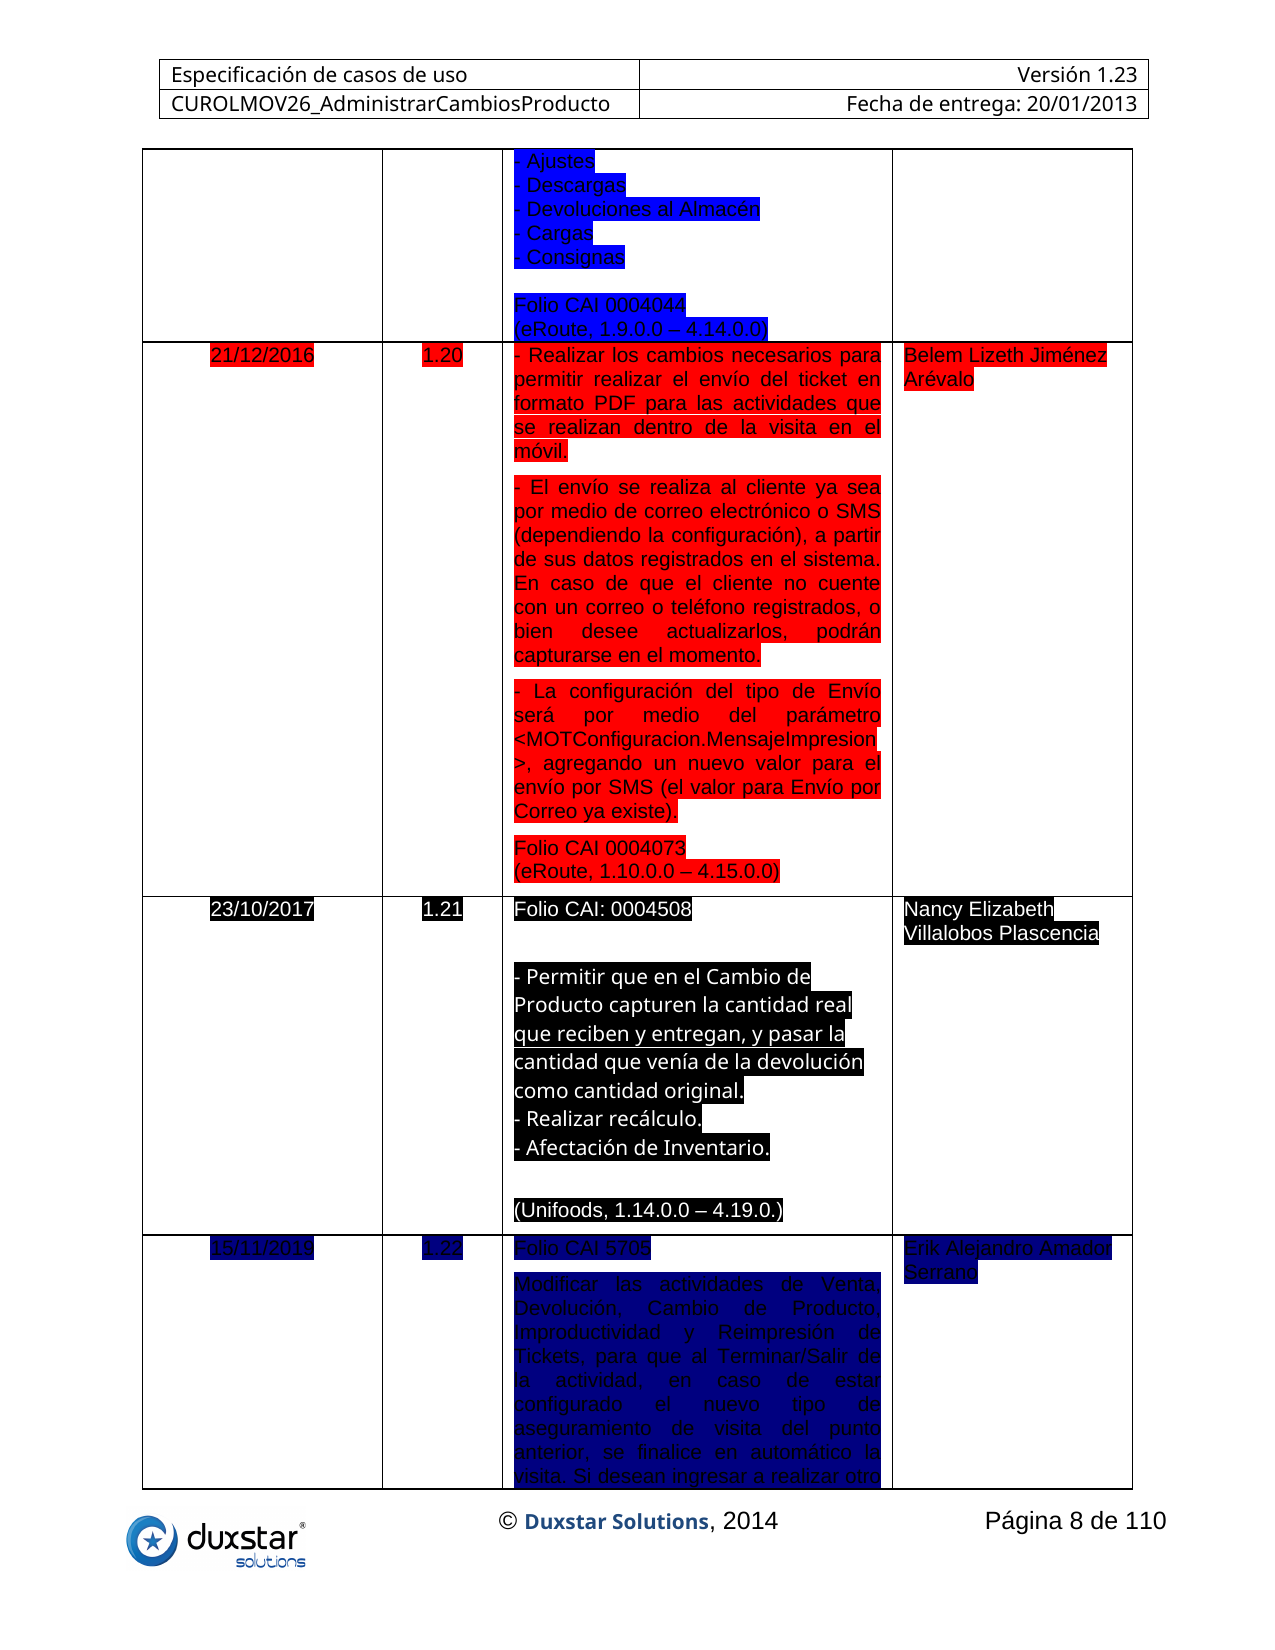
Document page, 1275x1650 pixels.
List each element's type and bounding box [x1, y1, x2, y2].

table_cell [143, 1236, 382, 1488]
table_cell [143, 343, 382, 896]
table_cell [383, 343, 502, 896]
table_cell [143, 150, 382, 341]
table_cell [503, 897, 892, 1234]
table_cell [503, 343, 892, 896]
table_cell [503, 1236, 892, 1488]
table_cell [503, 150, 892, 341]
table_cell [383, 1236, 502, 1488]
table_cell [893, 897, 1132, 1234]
picture [126, 1506, 306, 1571]
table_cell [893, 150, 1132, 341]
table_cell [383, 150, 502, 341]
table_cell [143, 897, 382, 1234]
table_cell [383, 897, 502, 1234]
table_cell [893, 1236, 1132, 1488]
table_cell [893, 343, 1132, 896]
